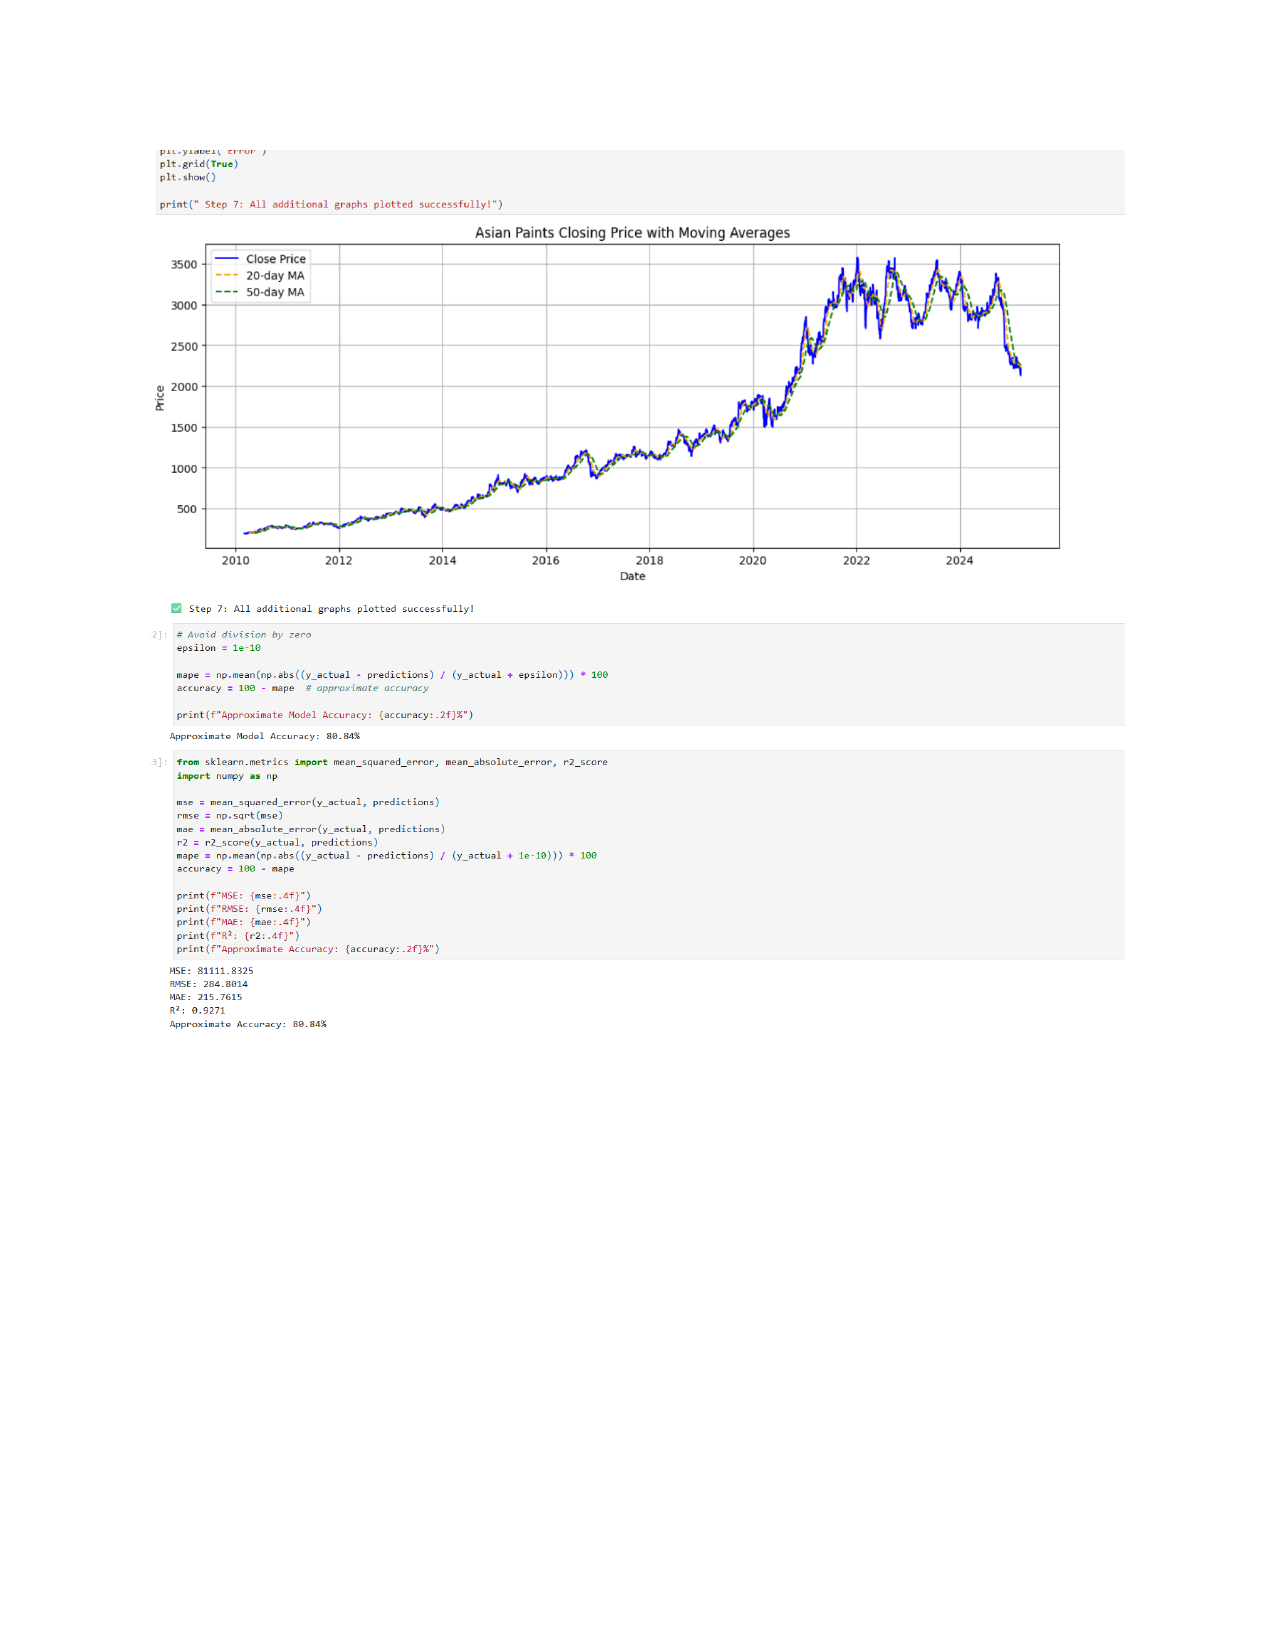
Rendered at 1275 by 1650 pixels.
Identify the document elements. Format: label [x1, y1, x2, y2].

picture [150, 150, 1125, 588]
picture [150, 590, 1125, 1032]
